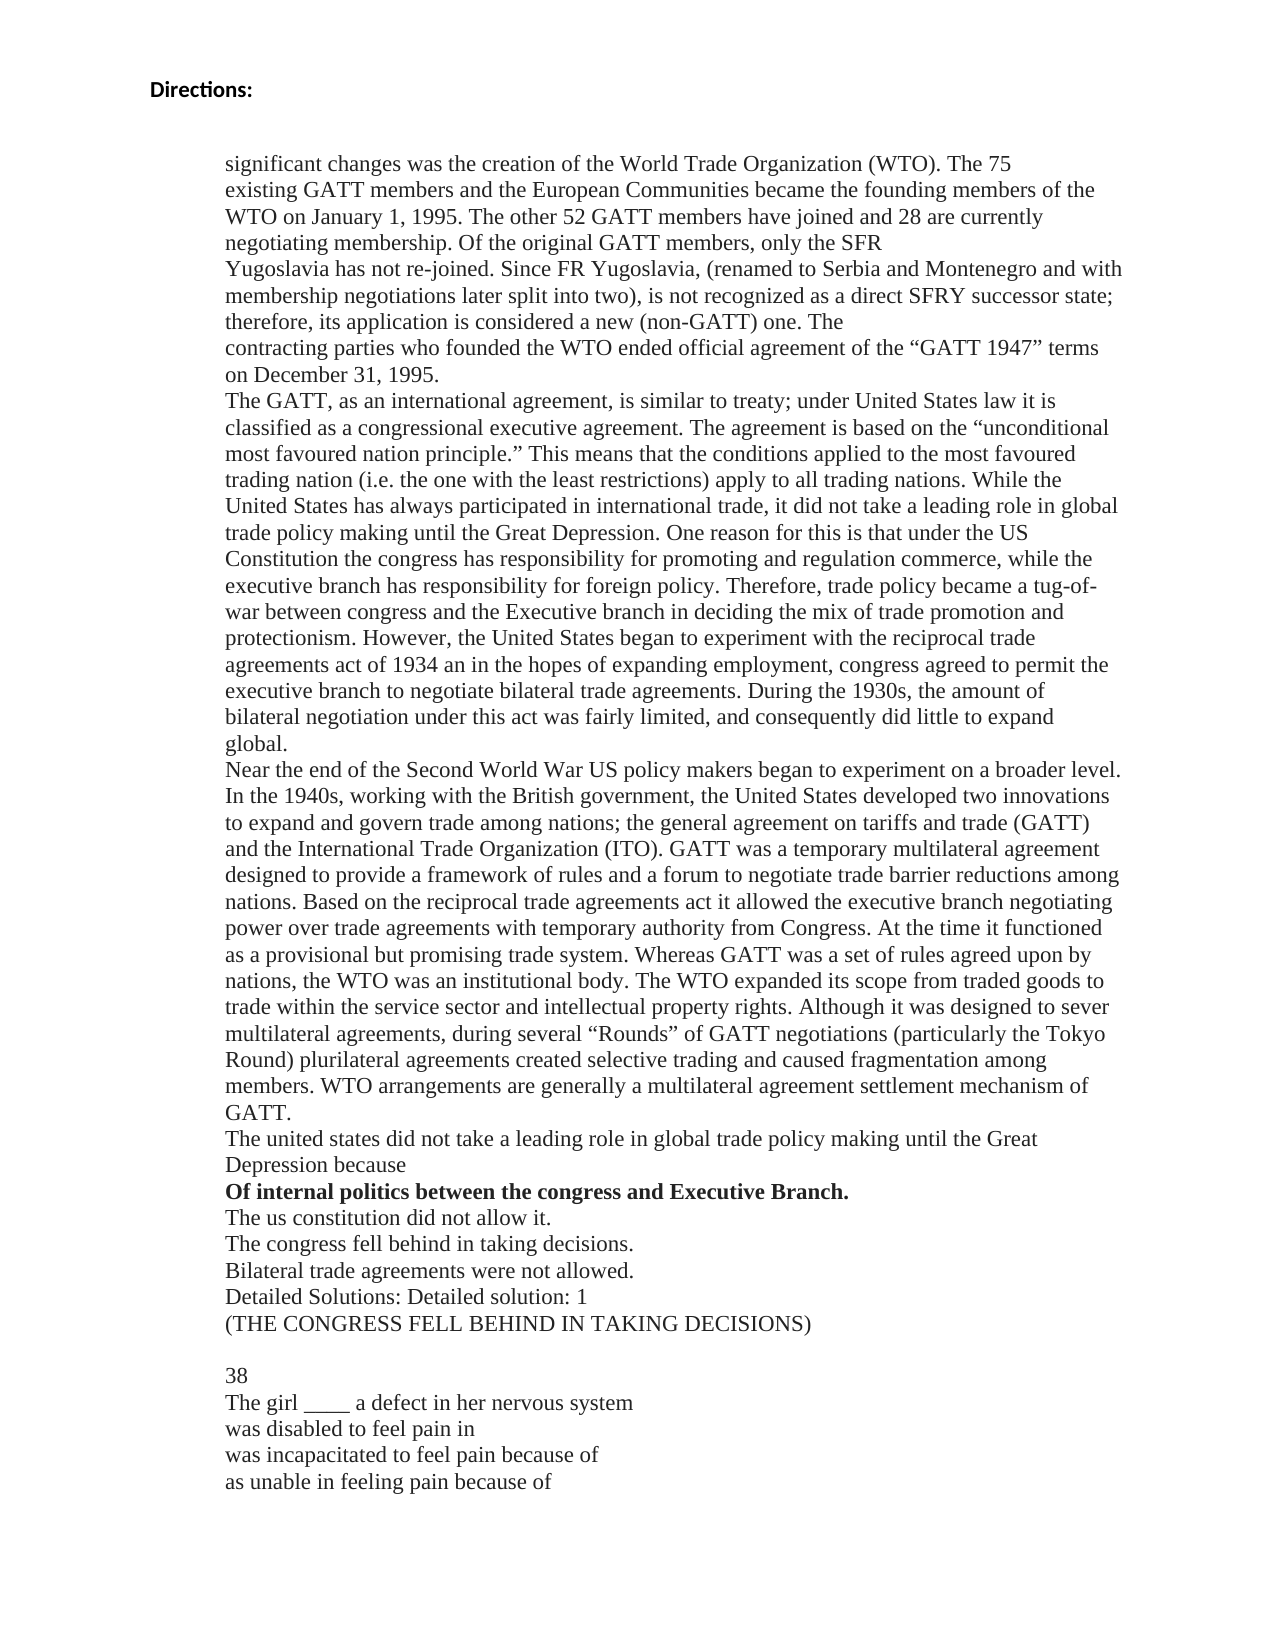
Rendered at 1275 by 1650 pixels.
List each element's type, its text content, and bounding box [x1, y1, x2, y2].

text Near the end of the Second World War US policy makers began to experiment on a broader level. In the 1940s, working with the British government, the United States developed two innovations to expand and govern trade among nations; the general agreement on tariffs and trade (GATT) and the International Trade Organization (ITO). GATT was a temporary multilateral agreement designed to provide a framework of rules and a forum to negotiate trade barrier reductions among nations. Based on the reciprocal trade agreements act it allowed the executive branch negotiating power over trade agreements with temporary authority from Congress. At the time it functioned as a provisional but promising trade system. Whereas GATT was a set of rules agreed upon by nations, the WTO was an institutional body. The WTO expanded its scope from traded goods to trade within the service sector and intellectual property rights. Although it was designed to sever multilateral agreements, during several “Rounds” of GATT negotiations (particularly the Tokyo Round) plurilateral agreements created selective trading and caused fragmentation among members. WTO arrangements are generally a multilateral agreement settlement mechanism of GATT. The united states did not take a leading role in global trade policy making until the Great Depression because Of internal politics between the congress and Executive Branch. The us constitution did not allow it. The congress fell behind in taking decisions. Bilateral trade agreements were not allowed. Detailed Solutions: Detailed solution: 1 (THE CONGRESS FELL BEHIND IN TAKING DECISIONS) 38 The girl ____ a defect in her nervous system was disabled to feel pain in was incapacitated to feel pain because of as unable in feeling pain because of [225, 756, 1125, 1494]
text contracting parties who founded the WTO ended official agreement of the “GATT 1947” terms on December 31, 1995. The GATT, as an international agreement, is similar to treaty; under United States law it is classified as a congressional executive agreement. The agreement is based on the “unconditional most favoured nation principle.” This means that the conditions applied to the most favoured trading nation (i.e. the one with the least restrictions) apply to all trading nations. While the United States has always participated in international trade, it did not take a leading role in global trade policy making until the Great Depression. One reason for this is that under the US Constitution the congress has responsibility for promoting and regulation commerce, while the executive branch has responsibility for foreign policy. Therefore, trade policy became a tug-of-war between congress and the Executive branch in deciding the mix of trade promotion and protectionism. However, the United States began to experiment with the reciprocal trade agreements act of 1934 an in the hopes of expanding employment, congress agreed to permit the executive branch to negotiate bilateral trade agreements. During the 1930s, the amount of bilateral negotiation under this act was fairly limited, and consequently did little to expand global. [225, 334, 1125, 756]
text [225, 150, 1125, 334]
